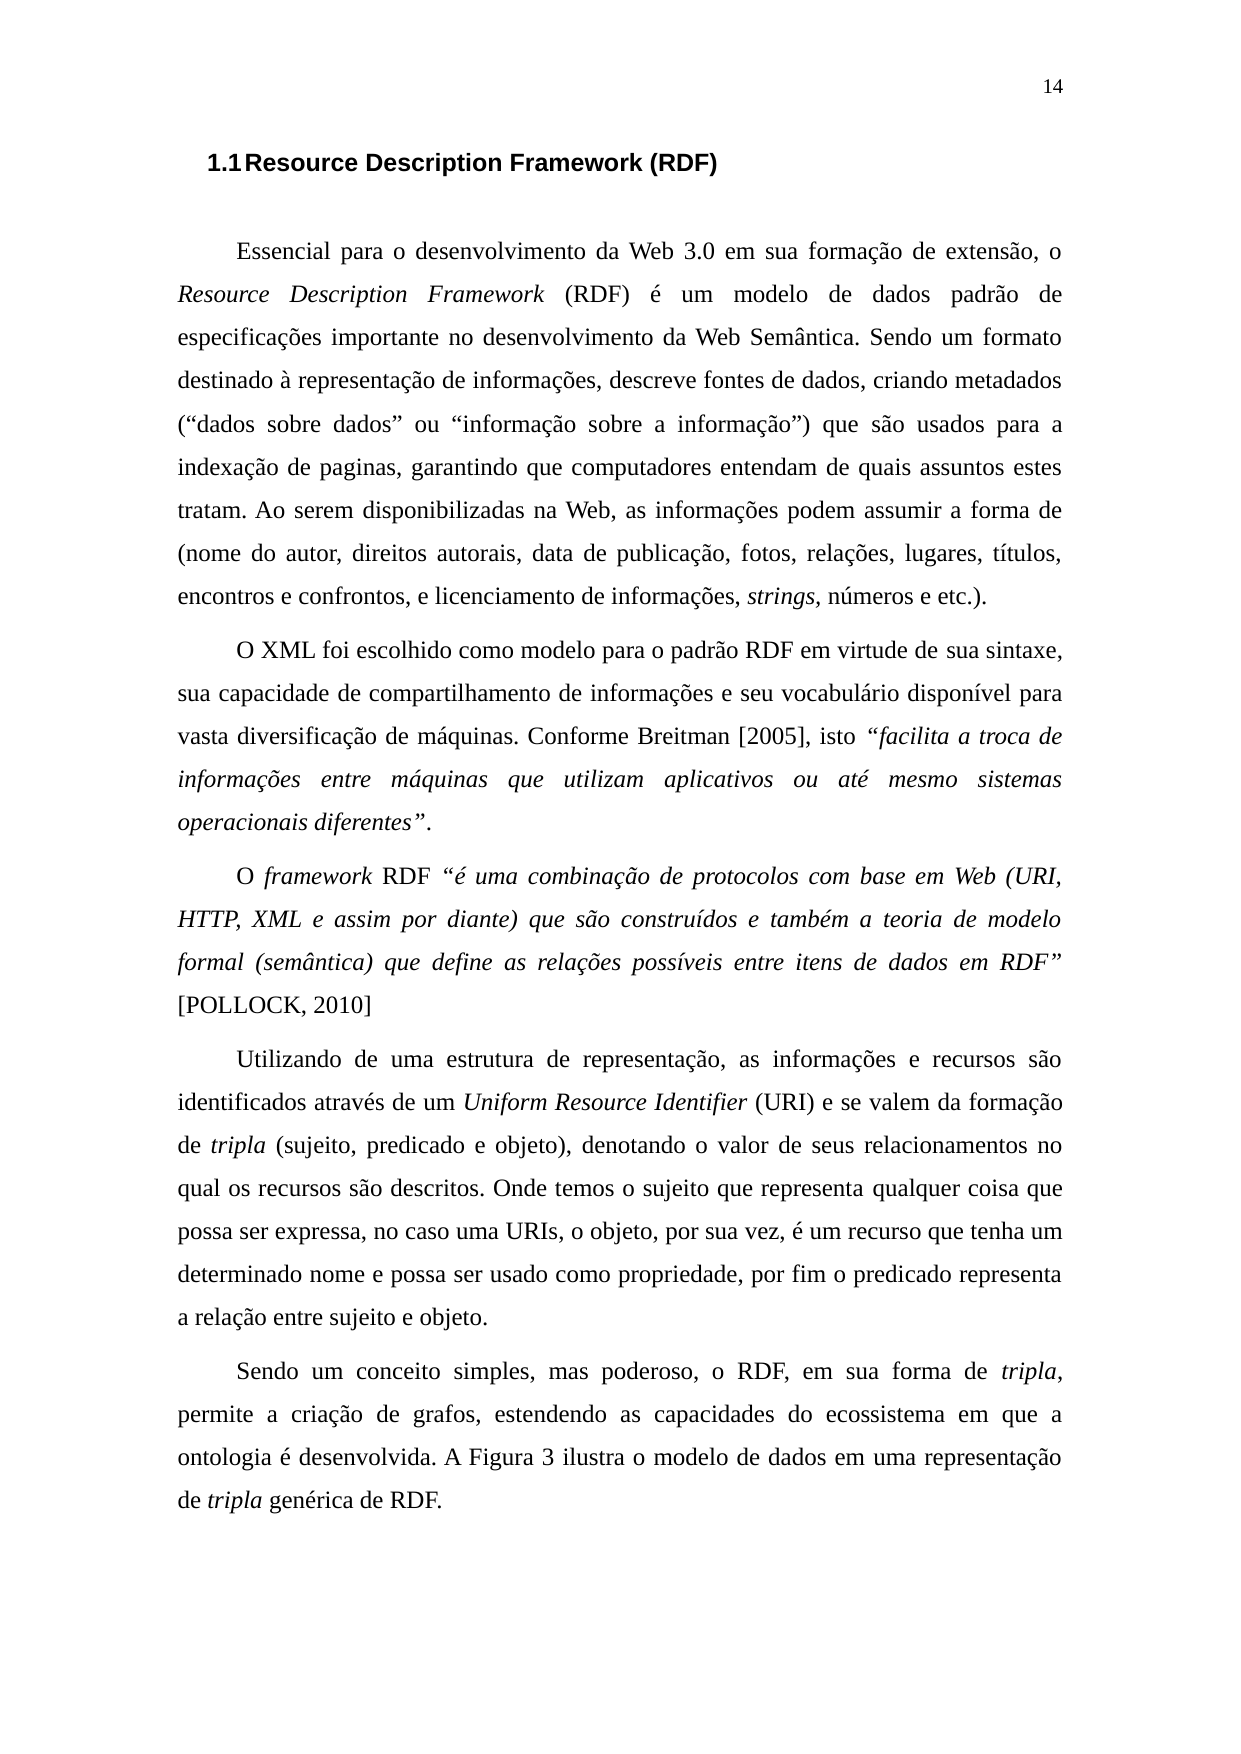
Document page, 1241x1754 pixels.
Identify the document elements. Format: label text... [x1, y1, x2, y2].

text Essencial para o desenvolvimento da Web 3.0 em sua formação de extensão, o Resource Description Framework (RDF) é um modelo de dados padrão de especificações importante no desenvolvimento da Web Semântica. Sendo um formato destinado à representação de informações, descreve fontes de dados, criando metadados (“dados sobre dados” ou “informação sobre a informação”) que são usados para a indexação de paginas, garantindo que computadores entendam de quais assuntos estes tratam. Ao serem disponibilizadas na Web, as informações podem assumir a forma de (nome do autor, direitos autorais, data de publicação, fotos, relações, lugares, títulos, encontros e confrontos, e licenciamento de informações, strings, números e etc.). [177, 236, 1063, 610]
text O framework RDF “é uma combinação de protocolos com base em Web (URI, HTTP, XML e assim por diante) que são construídos e também a teoria de modelo formal (semântica) que define as relações possíveis entre itens de dados em RDF” [POLLOCK, 2010] [177, 861, 1063, 1019]
subtitle Resource Description Framework (RDF) [207, 148, 1063, 176]
text Sendo um conceito simples, mas poderoso, o RDF, em sua forma de tripla, permite a criação de grafos, estendendo as capacidades do ecossistema em que a ontologia é desenvolvida. A Figura 3 ilustra o modelo de dados em uma representação de tripla genérica de RDF. [177, 1356, 1063, 1514]
text Utilizando de uma estrutura de representação, as informações e recursos são identificados através de um Uniform Resource Identifier (URI) e se valem da formação de tripla (sujeito, predicado e objeto), denotando o valor de seus relacionamentos no qual os recursos são descritos. Onde temos o sujeito que representa qualquer coisa que possa ser expressa, no caso uma URIs, o objeto, por sua vez, é um recurso que tenha um determinado nome e possa ser usado como propriedade, por fim o predicado representa a relação entre sujeito e objeto. [177, 1044, 1063, 1331]
text O XML foi escolhido como modelo para o padrão RDF em virtude de sua sintaxe, sua capacidade de compartilhamento de informações e seu vocabulário disponível para vasta diversificação de máquinas. Conforme Breitman [2005], isto “facilita a troca de informações entre máquinas que utilizam aplicativos ou até mesmo sistemas operacionais diferentes”. [177, 635, 1063, 836]
